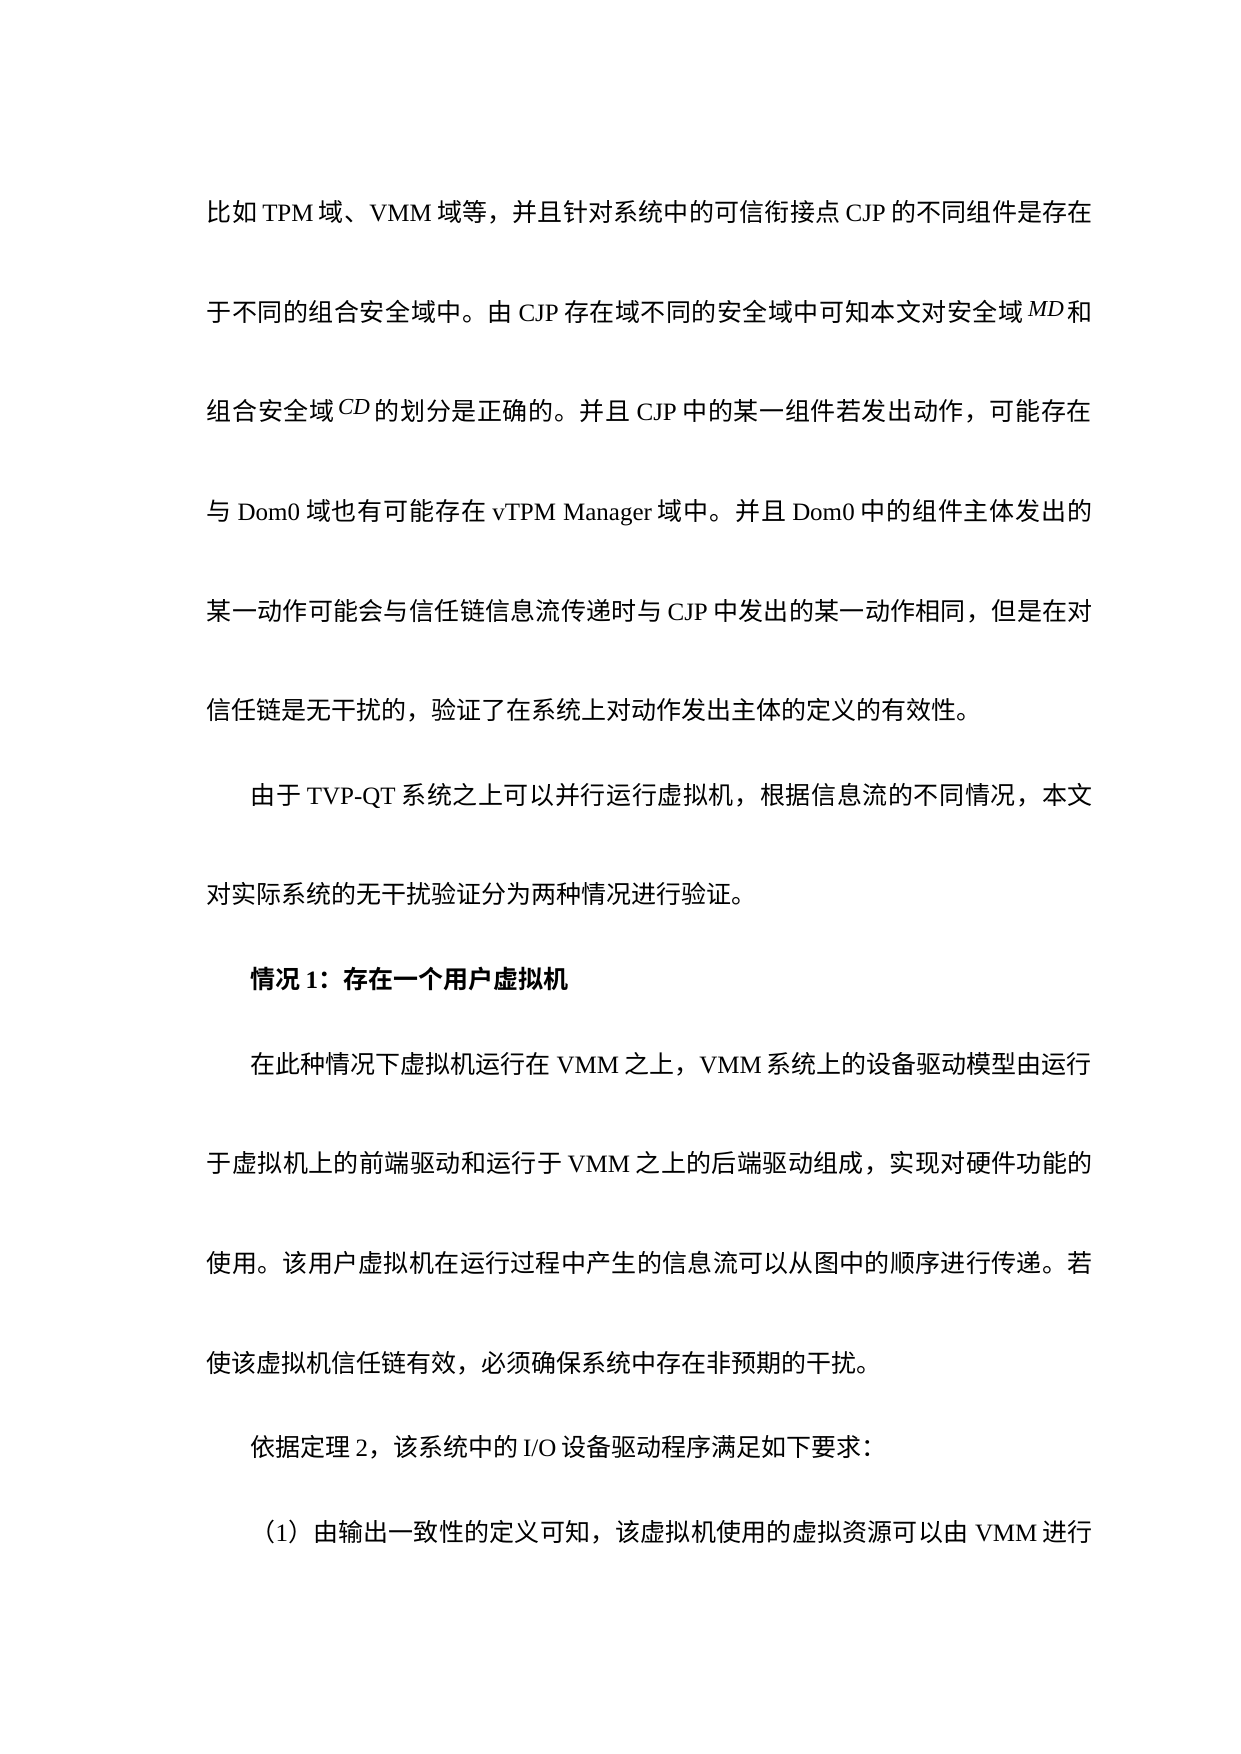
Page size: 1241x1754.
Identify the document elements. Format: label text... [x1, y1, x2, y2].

text 情况1：存在一个用户虚拟机 [207, 944, 1093, 1011]
text 依据定理2，该系统中的I/O设备驱动程序满足如下要求： [207, 1413, 1093, 1479]
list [207, 1497, 1093, 1564]
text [207, 177, 1093, 742]
text 由于TVP-QT系统之上可以并行运行虚拟机，根据信息流的不同情况，本文对实际系统的无干扰验证分为两种情况进行验证。 [207, 760, 1093, 926]
text 在此种情况下虚拟机运行在VMM之上，VMM系统上的设备驱动模型由运行于虚拟机上的前端驱动和运行于VMM之上的后端驱动组成，实现对硬件功能的使用。该用户虚拟机在运行过程中产生的信息流可以从图中的顺序进行传递。若使该虚拟机信任链有效，必须确保系统中存在非预期的干扰。 [207, 1029, 1093, 1394]
